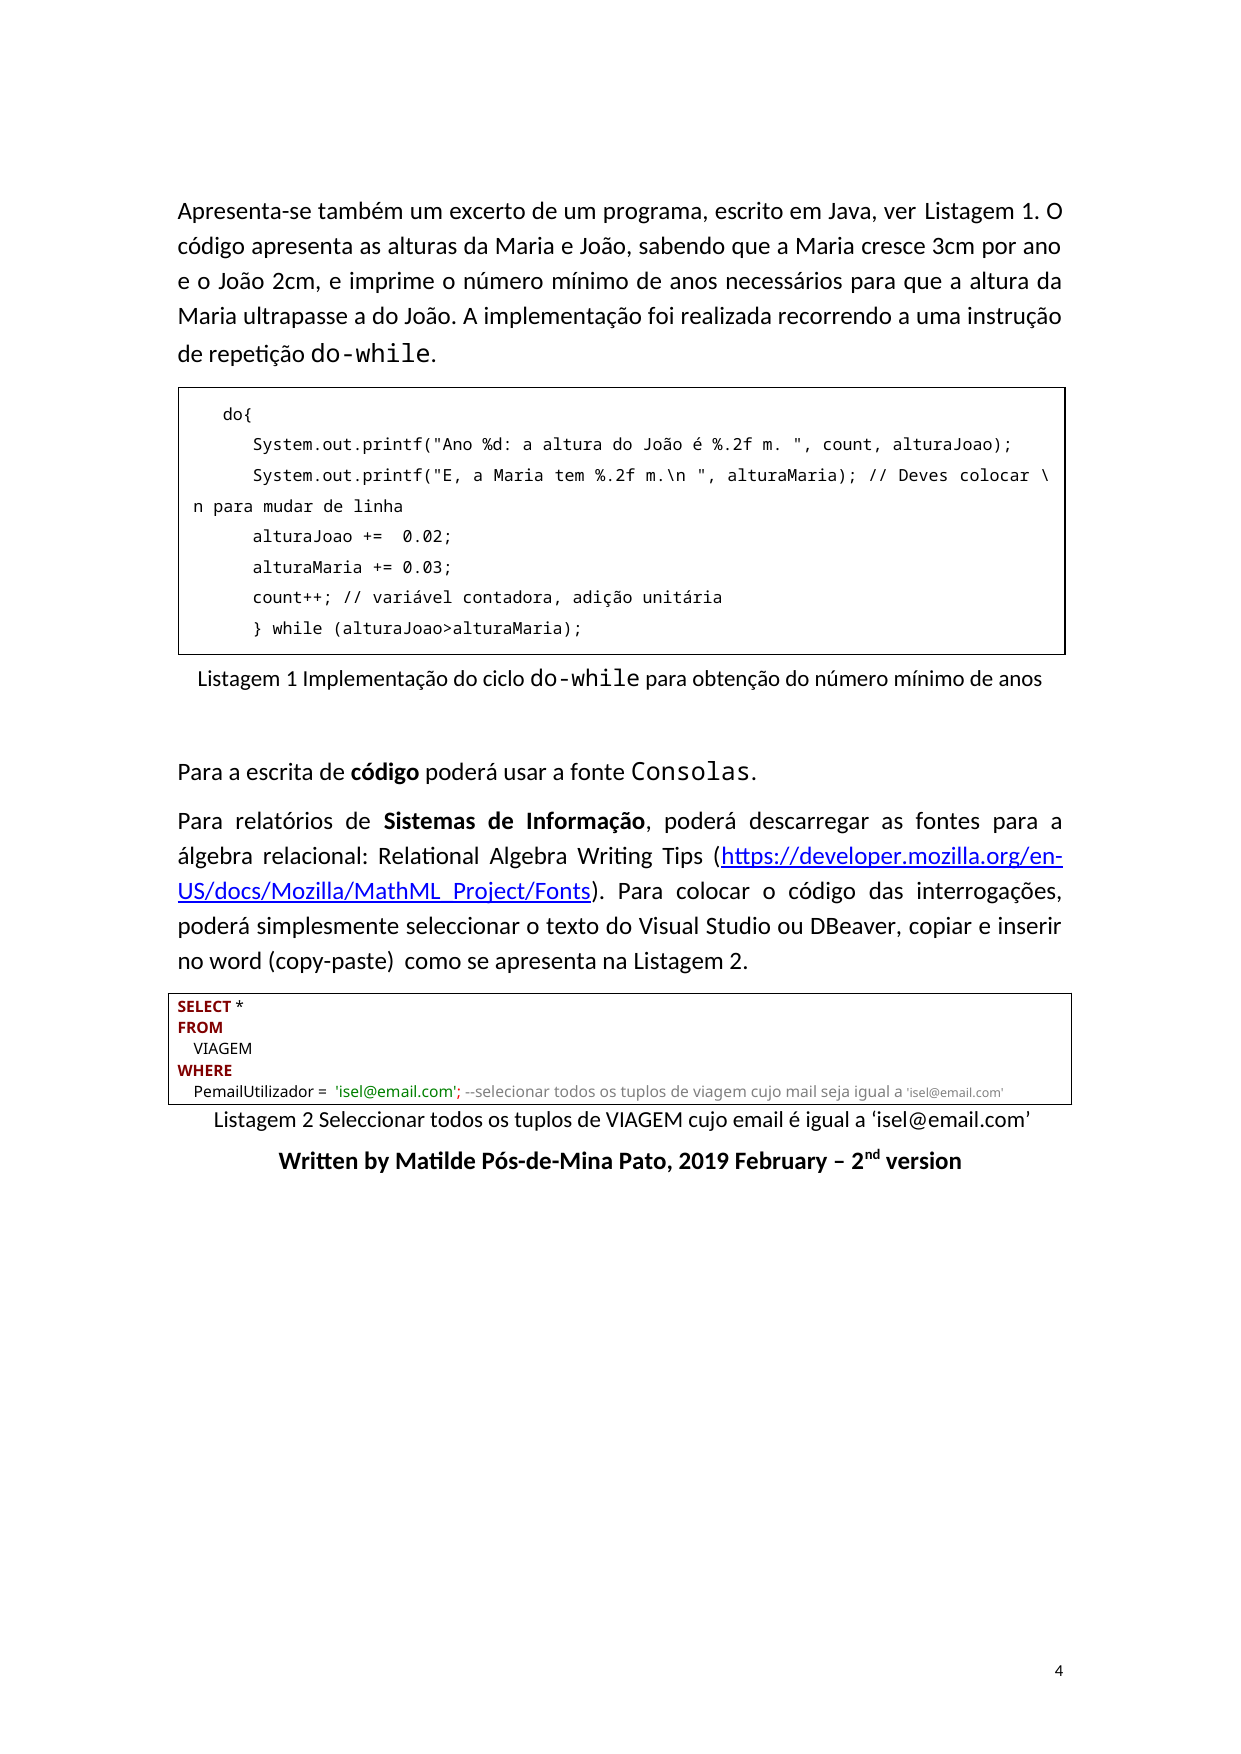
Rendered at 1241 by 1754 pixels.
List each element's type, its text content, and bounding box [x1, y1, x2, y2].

text VIAGEM [177, 1038, 1063, 1059]
text Listagem 1 Implementação do ciclo do-while para obtenção do número mínimo de anos [177, 662, 1063, 693]
text WHERE [177, 1059, 1063, 1077]
text Listagem 2 Seleccionar todos os tuplos de VIAGEM cujo email é igual a ‘isel@email.com’ [177, 1105, 1063, 1133]
text PemailUtilizador = 'isel@email.com'; --selecionar todos os tuplos de viagem cujo mail seja igual a 'isel@email.com' [169, 1077, 1071, 1104]
text Written by Matilde Pós-de-Mina Pato, 2019 February – 2nd version [177, 1145, 1063, 1176]
text Apresenta-se também um excerto de um programa, escrito em Java, ver Listagem 1. O código apresenta as alturas da Maria e João, sabendo que a Maria cresce 3cm por ano e o João 2cm, e imprime o número mínimo de anos necessários para que a altura da Maria ultrapasse a do João. A implementação foi realizada recorrendo a uma instrução de repetição do-while. [177, 195, 1063, 370]
text FROM [177, 1017, 1063, 1038]
text SELECT * [169, 994, 1071, 1017]
text Para a escrita de código poderá usar a fonte Consolas. [177, 753, 1063, 787]
text Para relatórios de Sistemas de Informação, poderá descarregar as fontes para a álgebra relacional: Relational Algebra Writing Tips (https://developer.mozilla.org/en-US/docs/Mozilla/MathML_Project/Fonts). Para colocar o código das interrogações, poderá simplesmente seleccionar o texto do Visual Studio ou DBeaver, copiar e inserir no word (copy-paste) como se apresenta na Listagem 2. [177, 805, 1063, 975]
